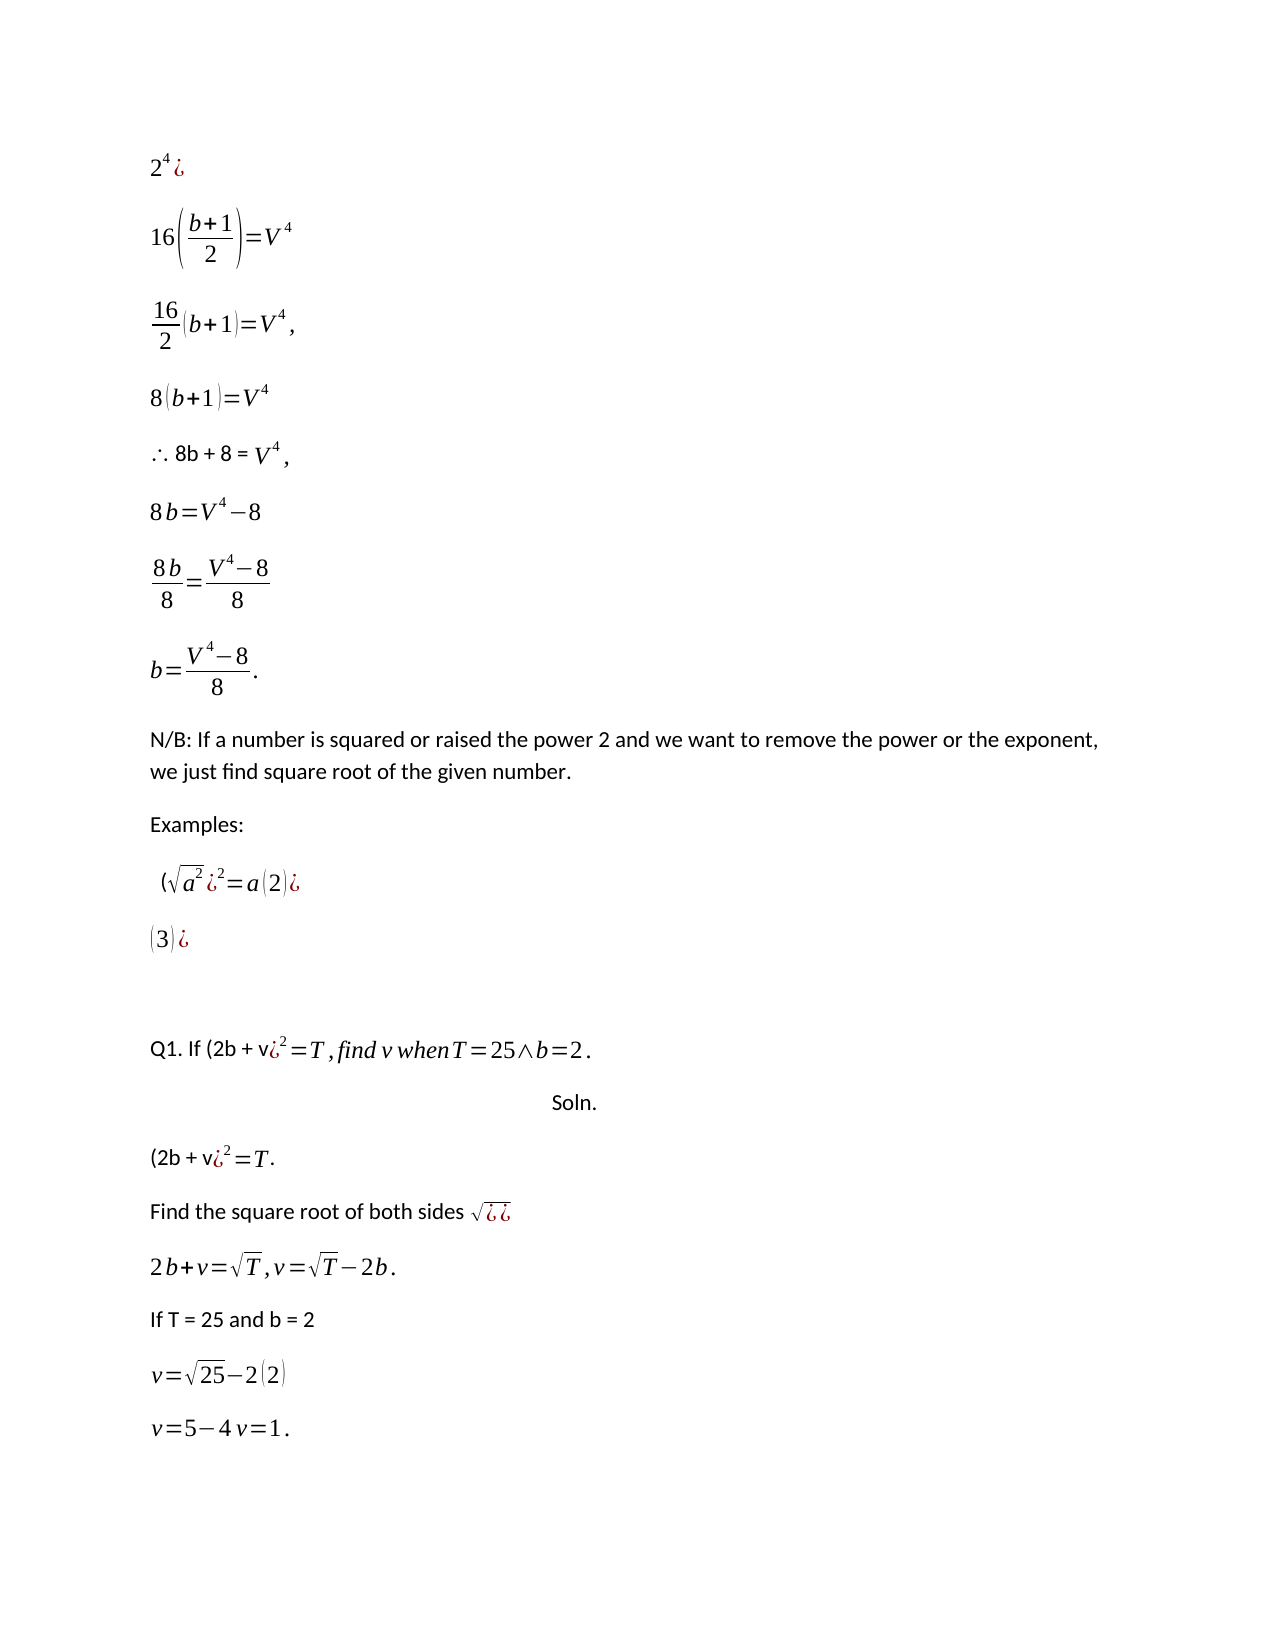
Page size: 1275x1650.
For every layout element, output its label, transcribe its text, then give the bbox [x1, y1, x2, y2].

text 8b + 8 = [150, 438, 1125, 469]
text (2b + v. [150, 1141, 1125, 1172]
text Q1. If (2b + v [150, 1032, 1125, 1063]
text N/B: If a number is squared or raised the power 2 and we want to remove the power or the exponent, we just find square root of the given number. [150, 725, 1125, 785]
text ( [150, 863, 1125, 898]
text Soln. [150, 1088, 1125, 1116]
text Find the square root of both sides [150, 1197, 1125, 1226]
text Examples: [150, 810, 1125, 838]
text If T = 25 and b = 2 [150, 1305, 1125, 1333]
